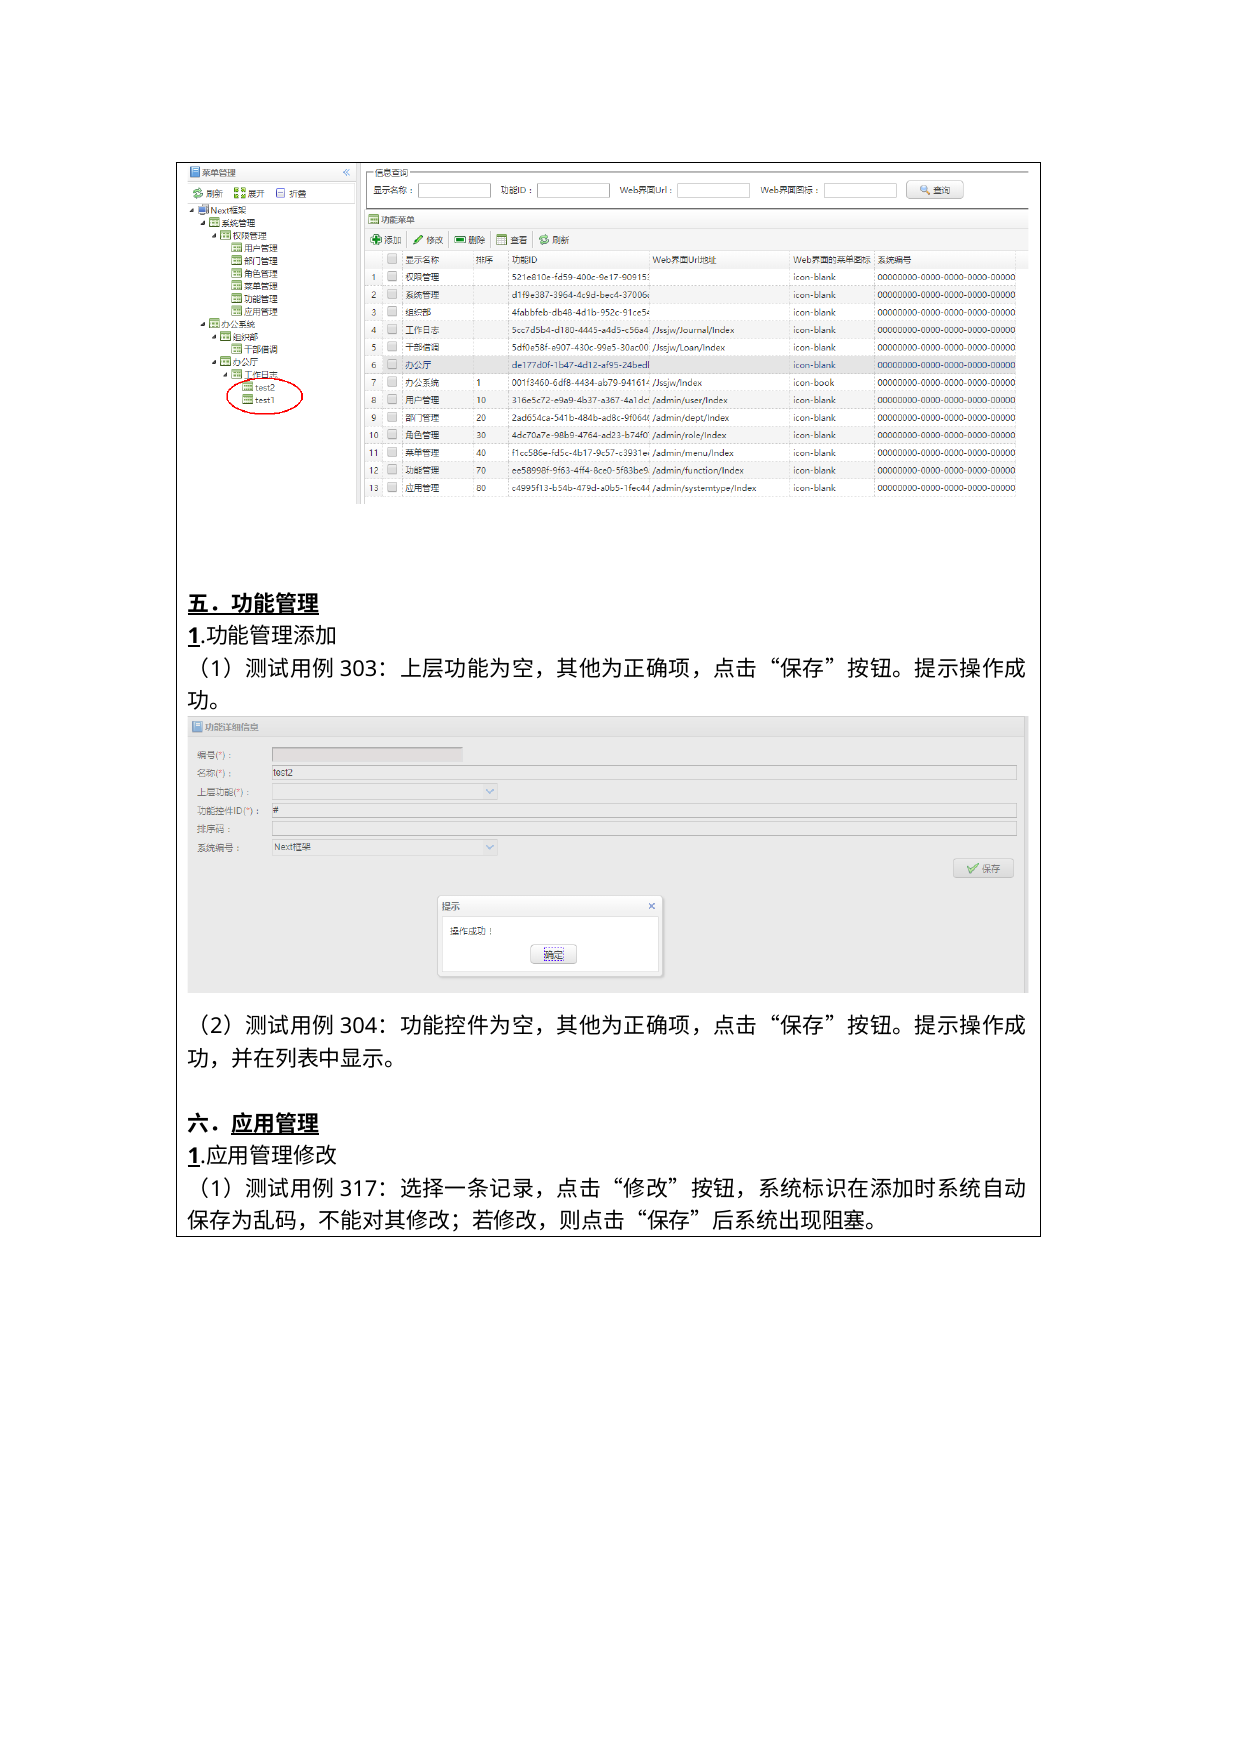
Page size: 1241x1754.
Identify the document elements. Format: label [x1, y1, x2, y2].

picture [187, 163, 1029, 504]
picture [187, 715, 1029, 993]
table_cell [177, 163, 1040, 1236]
